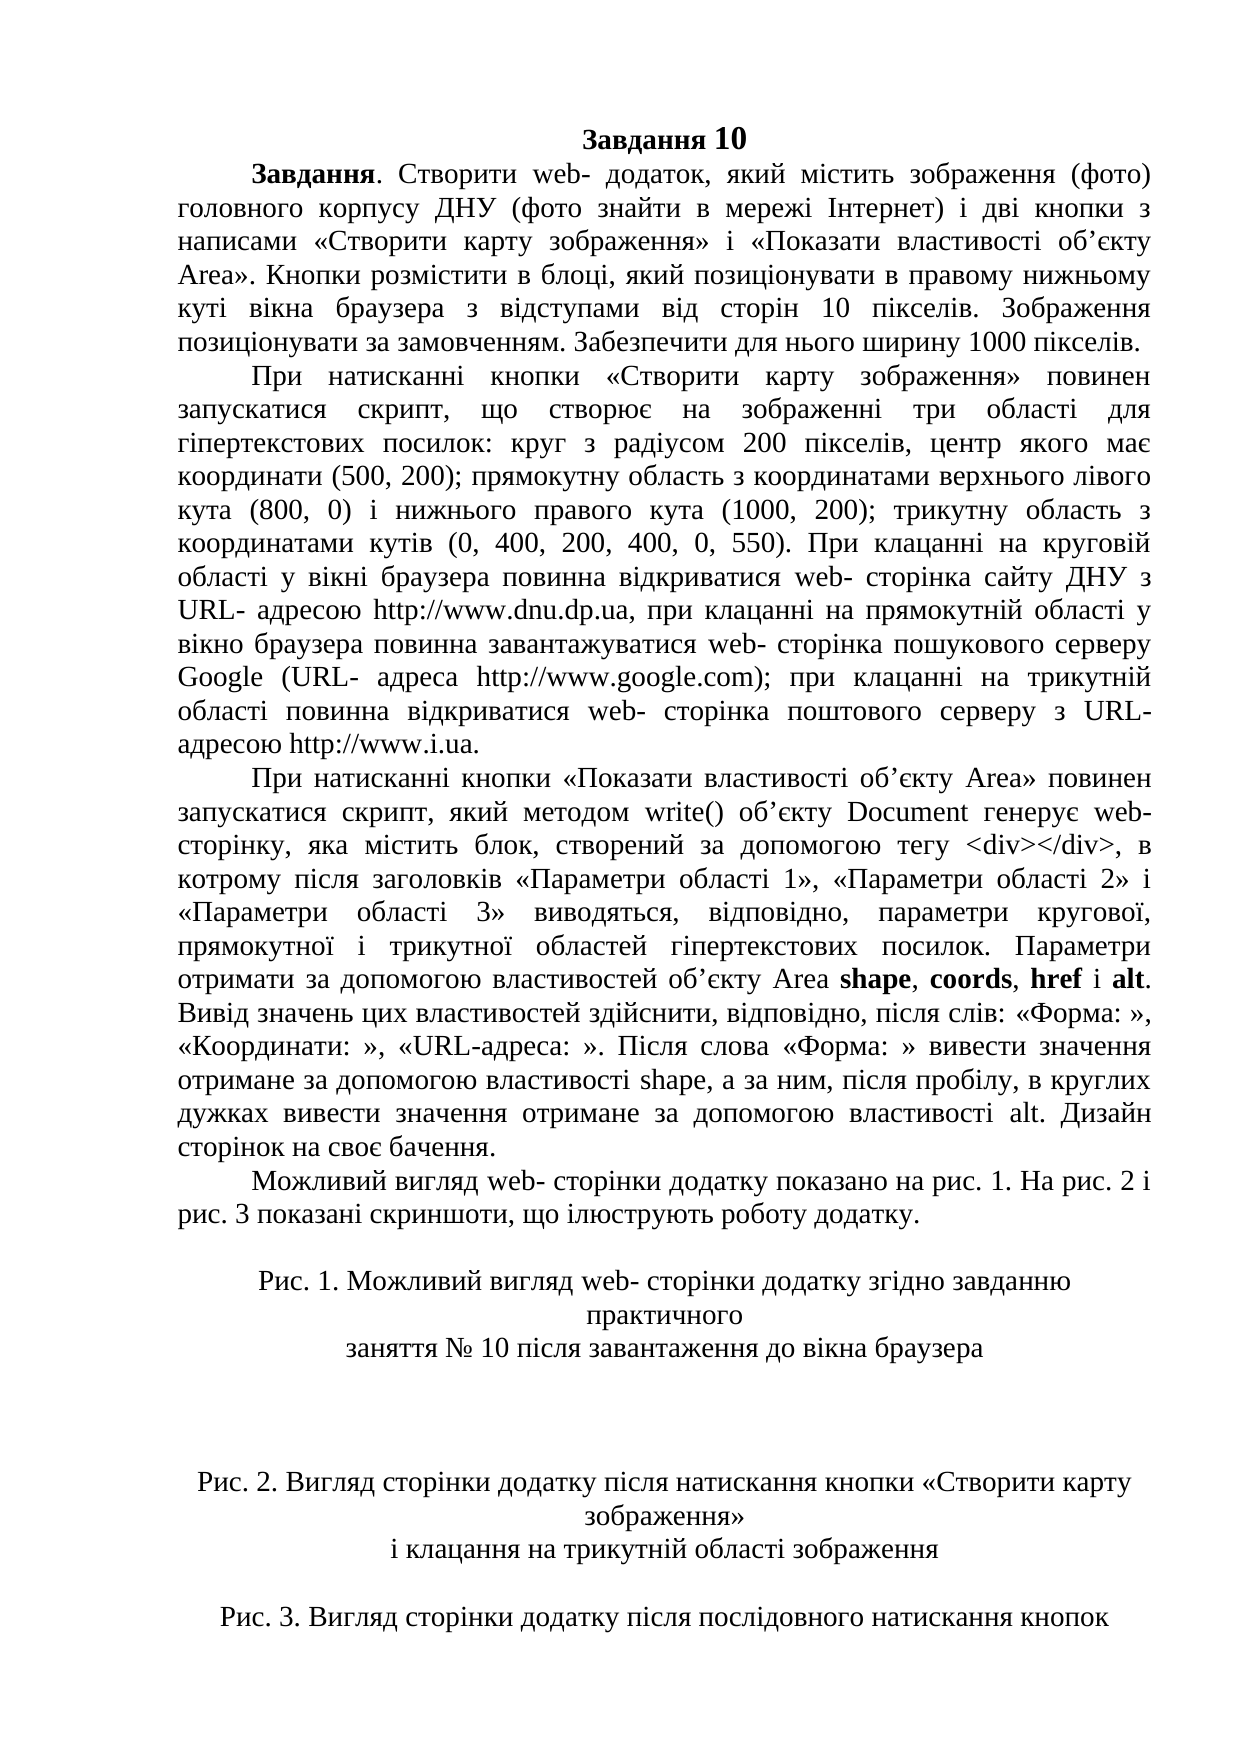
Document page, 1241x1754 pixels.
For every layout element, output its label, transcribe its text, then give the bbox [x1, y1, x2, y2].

text При натисканні кнопки «Показати властивості об’єкту Area» повинен запускатися скрипт, який методом write() об’єкту Document генерує web- сторінку, яка містить блок, створений за допомогою тегу <div></div>, в котрому після заголовків «Параметри області 1», «Параметри області 2» і «Параметри області 3» виводяться, відповідно, параметри кругової, прямокутної і трикутної областей гіпертекстових посилок. Параметри отримати за допомогою властивостей об’єкту Area shape, coords, href і alt. Вивід значень цих властивостей здійснити, відповідно, після слів: «Форма: », «Координати: », «URL-адреса: ». Після слова «Форма: » вивести значення отримане за допомогою властивості shape, а за ним, після пробілу, в круглих дужках вивести значення отримане за допомогою властивості alt. Дизайн сторінок на своє бачення. [177, 760, 1152, 1163]
table_cell Рис. 2. Вигляд сторінки додатку після натискання кнопки «Створити карту зображення» і клацання на трикутній області зображення [177, 1465, 1152, 1565]
text При натисканні кнопки «Створити карту зображення» повинен запускатися скрипт, що створює на зображенні три області для гіпертекстових посилок: круг з радіусом 200 пікселів, центр якого має координати (500, 200); прямокутну область з координатами верхнього лівого кута (800, 0) і нижнього правого кута (1000, 200); трикутну область з координатами кутів (0, 400, 200, 400, 0, 550). При клацанні на круговій області у вікні браузера повинна відкриватися web- сторінка сайту ДНУ з URL- адресою http://www.dnu.dp.ua, при клацанні на прямокутній області у вікно браузера повинна завантажуватися web- сторінка пошукового серверу Google (URL- адреса http://www.google.com); при клацанні на трикутній області повинна відкриватися web- сторінка поштового серверу з URL- адресою http://www.i.ua. [177, 358, 1152, 760]
text Завдання. Створити web- додаток, який містить зображення (фото) головного корпусу ДНУ (фото знайти в мережі Інтернет) і дві кнопки з написами «Створити карту зображення» і «Показати властивості об’єкту Area». Кнопки розмістити в блоці, який позиціонувати в правому нижньому куті вікна браузера з відступами від сторін 10 пікселів. Зображення позиціонувати за замовченням. Забезпечити для нього ширину 1000 пікселів. [177, 156, 1152, 358]
text Можливий вигляд web- сторінки додатку показано на рис. 1. На рис. 2 і рис. 3 показані скриншоти, що ілюструють роботу додатку. [177, 1163, 1152, 1230]
table_cell Рис. 1. Можливий вигляд web- сторінки додатку згідно завданню практичного заняття № 10 після завантаження до вікна браузера [177, 1263, 1152, 1364]
text Завдання 10 [177, 118, 1152, 156]
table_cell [177, 1599, 1152, 1632]
